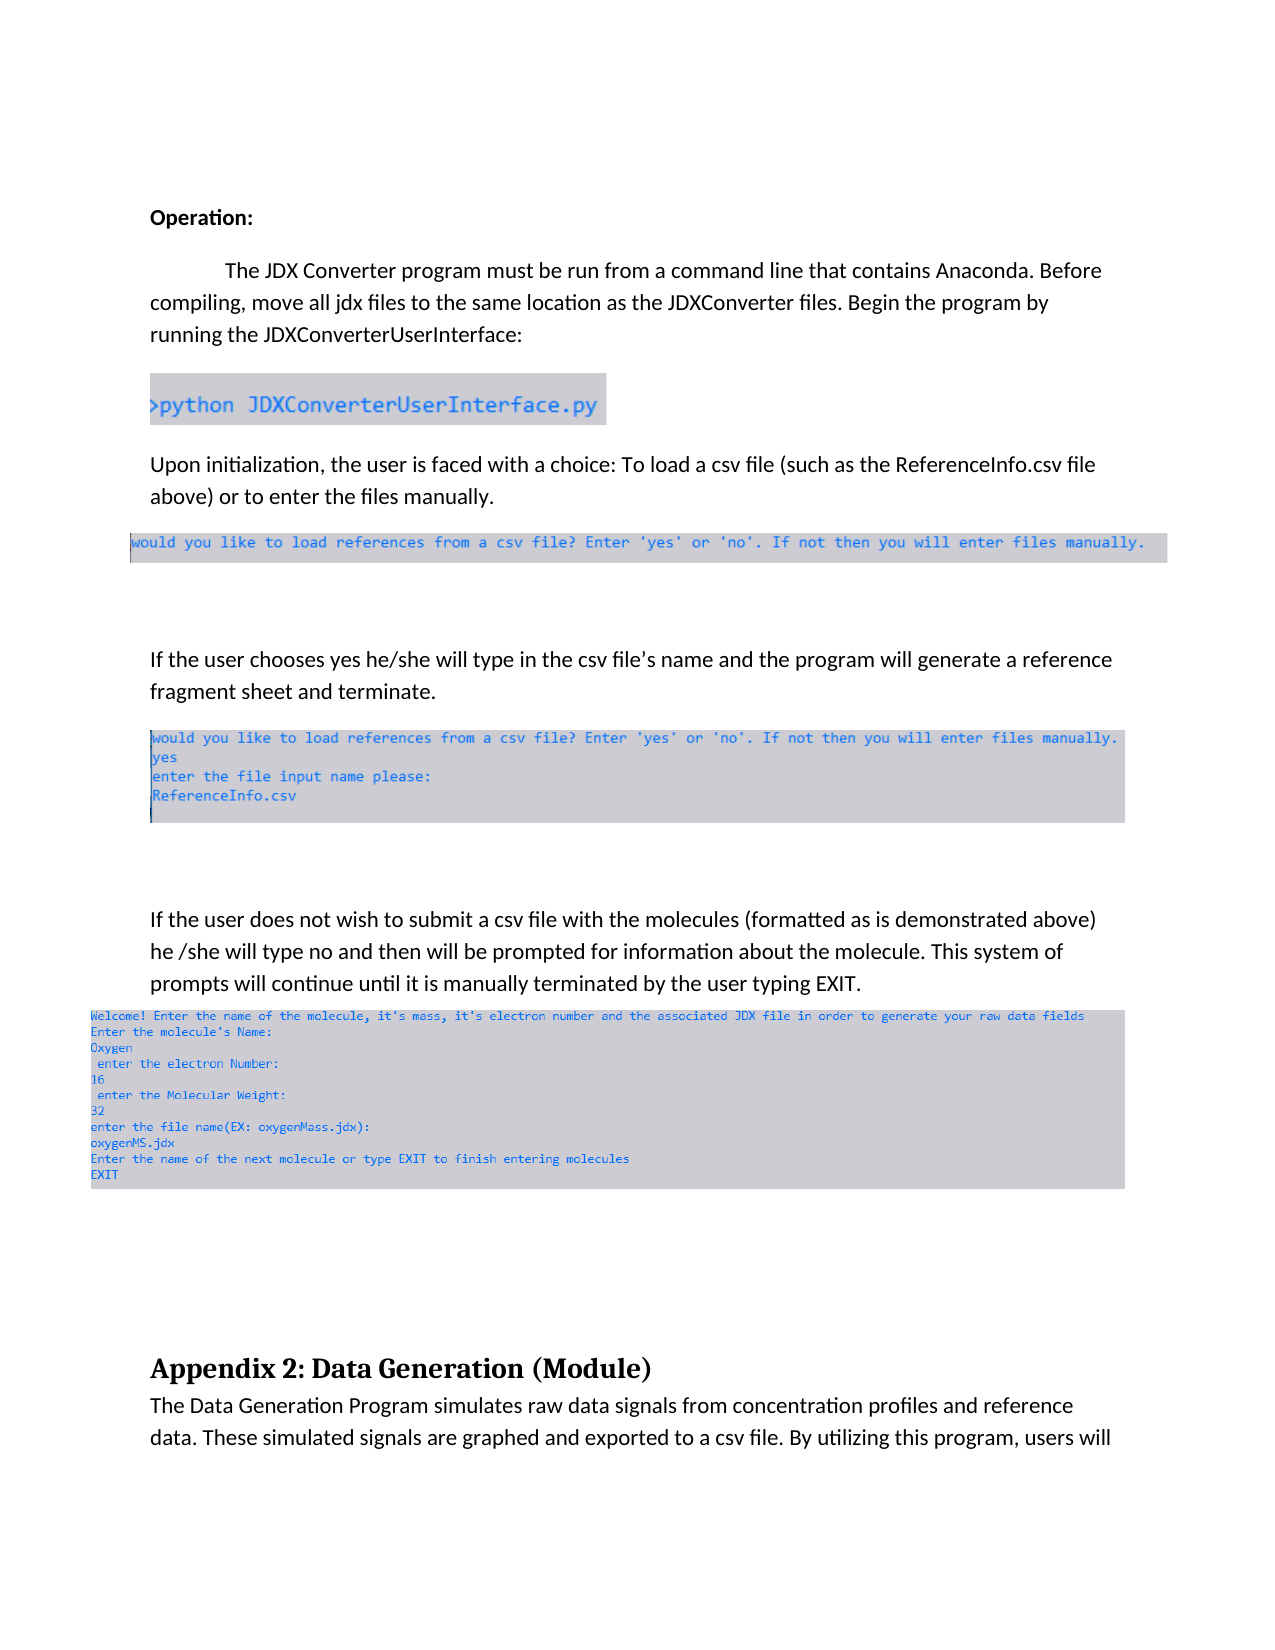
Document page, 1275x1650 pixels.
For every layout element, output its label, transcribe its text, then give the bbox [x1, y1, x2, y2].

picture [150, 373, 607, 425]
picture [130, 533, 1168, 563]
text The JDX Converter program must be run from a command line that contains Anaconda. Before compiling, move all jdx files to the same location as the JDXConverter files. Begin the program by running the JDXConverterUserInterface: [150, 256, 1125, 348]
text Upon initialization, the user is faced with a choice: To load a csv file (such as the ReferenceInfo.csv file above) or to enter the files manually. [150, 450, 1125, 510]
picture [150, 730, 1125, 823]
subtitle Appendix 2: Data Generation (Module) [150, 1353, 1125, 1386]
text Operation: [150, 203, 1125, 231]
text If the user chooses yes he/she will type in the csv file’s name and the program will generate a reference fragment sheet and terminate. [150, 645, 1125, 705]
text If the user does not wish to submit a csv file with the molecules (formatted as is demonstrated above) he /she will type no and then will be prompted for information about the molecule. This system of prompts will continue until it is manually terminated by the user typing EXIT. [150, 905, 1125, 997]
picture [91, 1010, 1125, 1189]
